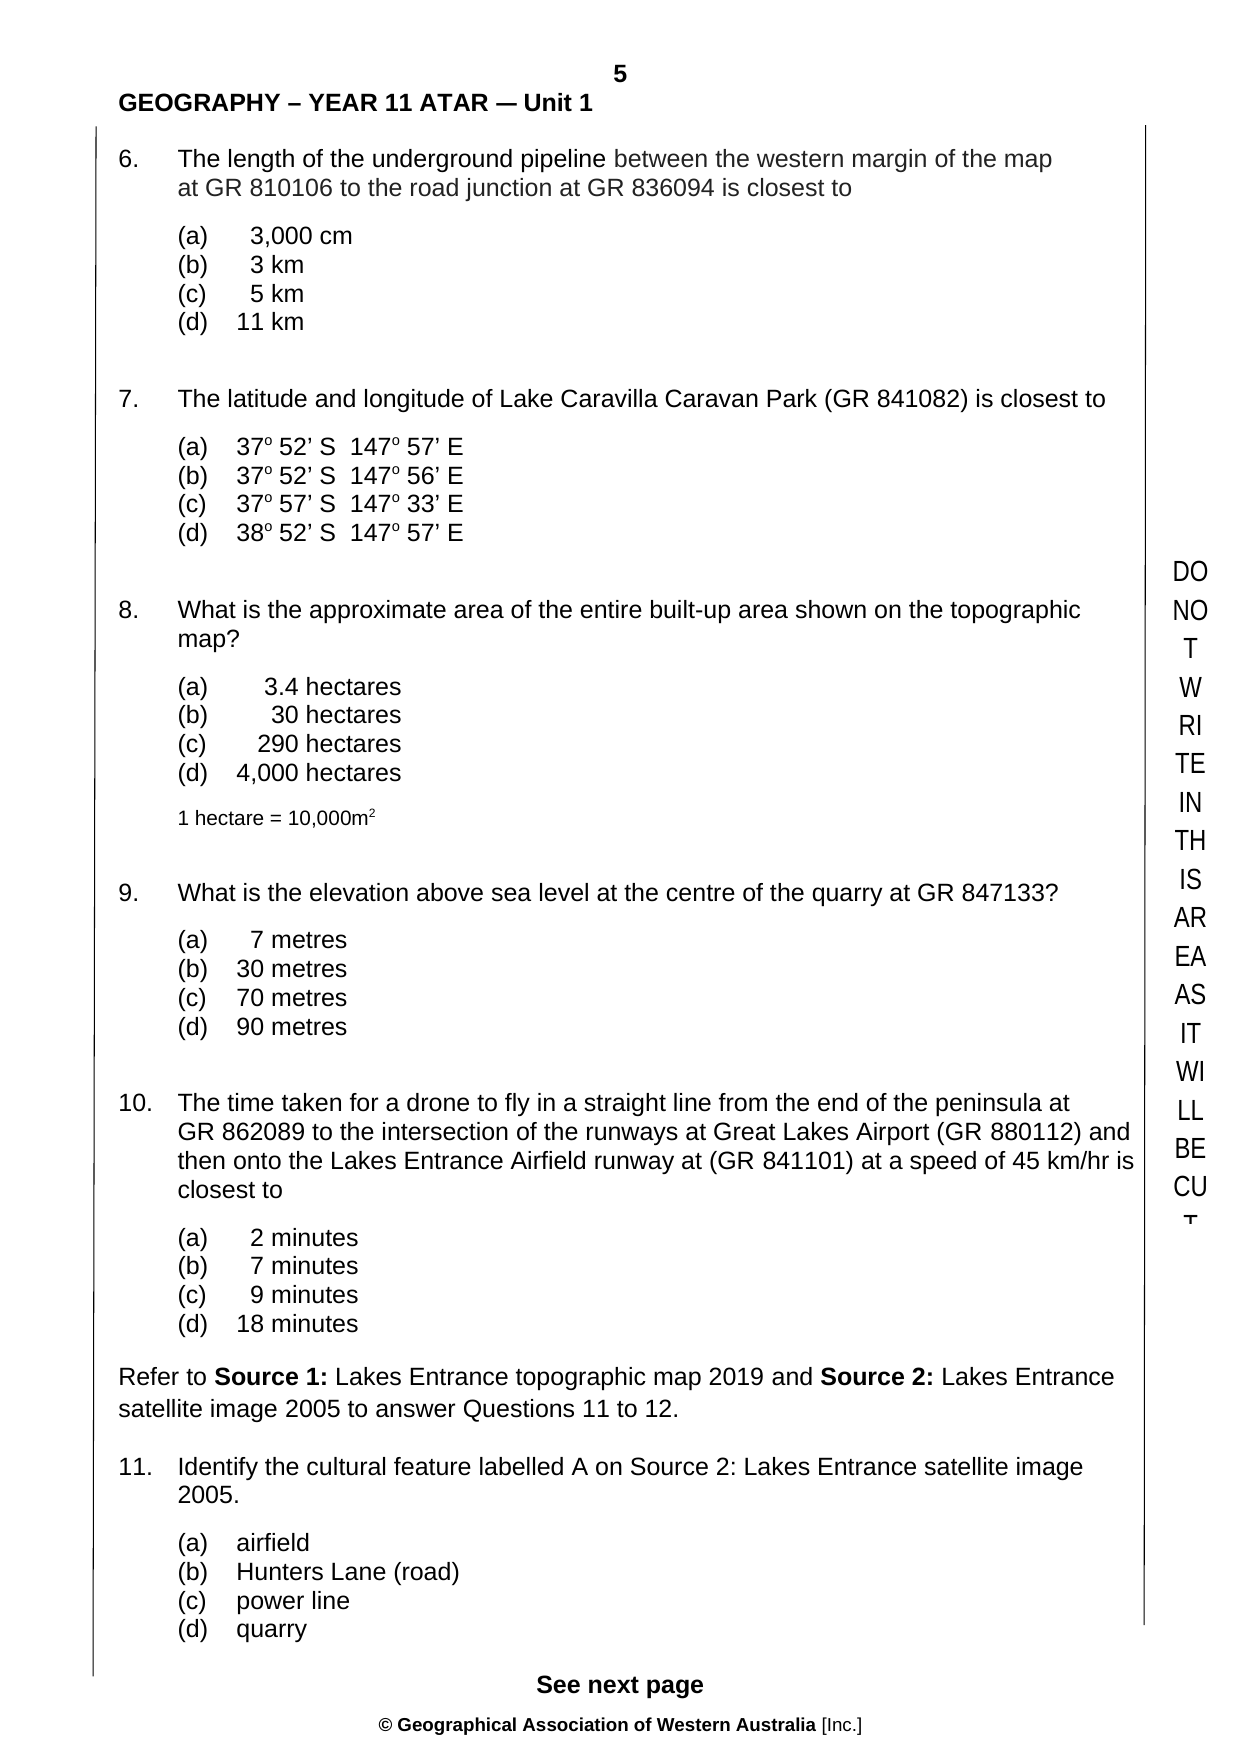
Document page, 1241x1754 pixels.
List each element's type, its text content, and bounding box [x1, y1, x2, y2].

list What is the elevation above sea level at the centre of the quarry at GR 847133? [118, 877, 1122, 906]
text Refer to Source 1: Lakes Entrance topographic map 2019 and Source 2: Lakes Entrance satellite image 2005 to answer Questions 11 to 12. [118, 1361, 1122, 1423]
list 90 metres [177, 1012, 1122, 1040]
list Hunters Lane (road) [177, 1557, 1122, 1586]
list power line [177, 1586, 1122, 1614]
list airfield [177, 1528, 1122, 1557]
list 70 metres [177, 983, 1122, 1012]
list The time taken for a drone to fly in a straight line from the end of the peninsula at GR 862089 to the intersection of the runways at Great Lakes Airport (GR 880112) and then onto the Lakes Entrance Airfield runway at (GR 841101) at a speed of 45 km/hr is closest to [118, 1088, 1137, 1203]
list 37o 52’ S 147o 57’ E [177, 432, 1122, 461]
list 30 metres [177, 954, 1122, 983]
list 7 minutes [177, 1251, 1122, 1280]
list quarry [177, 1614, 1122, 1643]
list 18 minutes [177, 1309, 1122, 1337]
list Identify the cultural feature labelled A on Source 2: Lakes Entrance satellite image 2005. [118, 1451, 1122, 1509]
list 3,000 cm [177, 221, 1122, 250]
list 4,000 hectares [177, 758, 1122, 786]
list 3 km [177, 250, 1122, 278]
list The latitude and longitude of Lake Caravilla Caravan Park (GR 841082) is closest to [118, 384, 1122, 413]
list 9 minutes [177, 1280, 1122, 1309]
list 290 hectares [177, 729, 1122, 758]
list What is the approximate area of the entire built-up area shown on the topographic map? [118, 595, 1122, 652]
list The length of the underground pipeline between the western margin of the map at GR 810106 to the road junction at GR 836094 is closest to [853, 144, 1122, 202]
list 30 hectares [177, 700, 1122, 729]
list 3.4 hectares [177, 671, 1122, 700]
list The length of the underground pipeline between the western margin of the map at GR 810106 to the road junction at GR 836094 is closest to [118, 144, 614, 202]
list 7 metres [177, 925, 1122, 954]
list 2 minutes [177, 1222, 1122, 1251]
list 5 km [177, 278, 1122, 307]
text 1 hectare = 10,000m2 [177, 806, 1122, 829]
list 37o 57’ S 147o 33’ E [177, 489, 1122, 518]
list 11 km [177, 307, 1122, 336]
list 37o 52’ S 147o 56’ E [177, 461, 1122, 489]
list 38o 52’ S 147o 57’ E [177, 518, 1122, 547]
